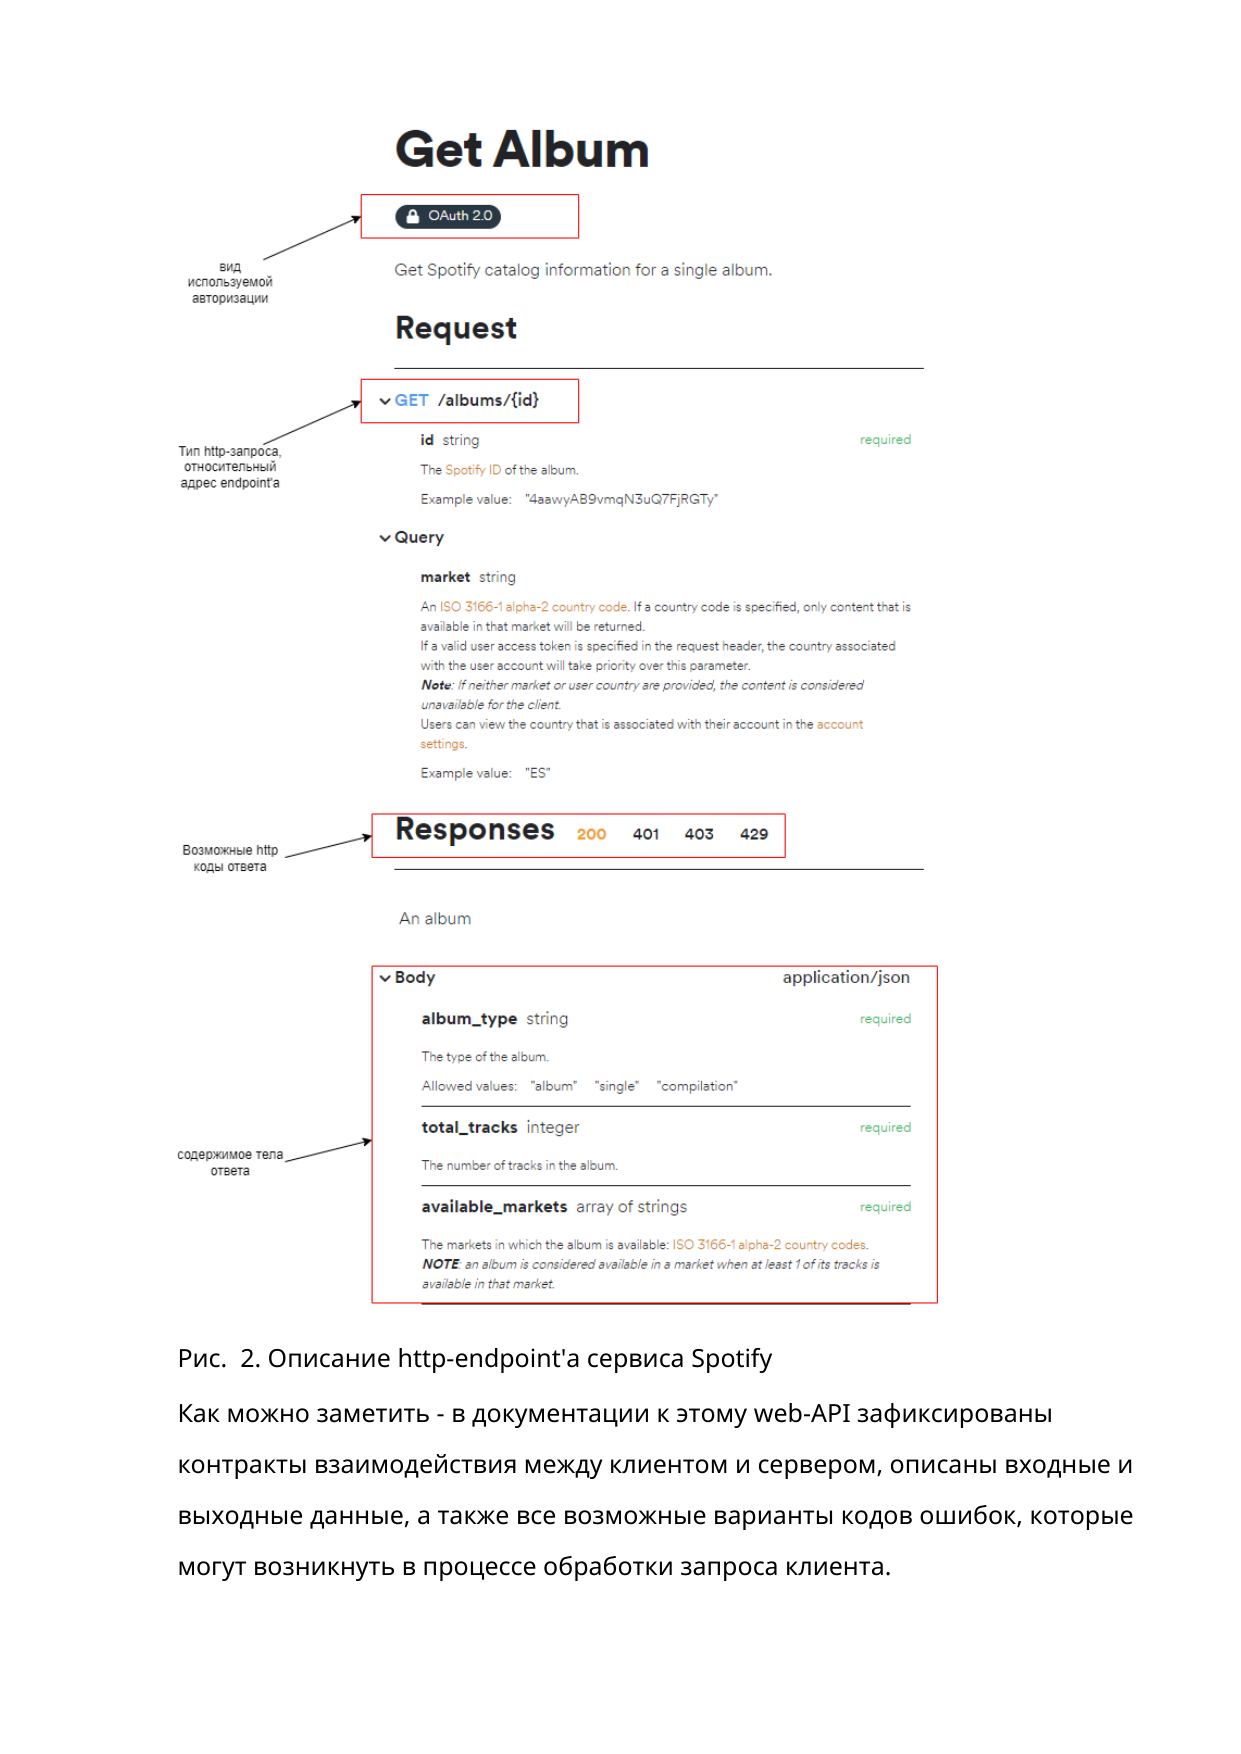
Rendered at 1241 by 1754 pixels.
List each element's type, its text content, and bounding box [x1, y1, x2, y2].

text Как можно заметить - в документации к этому web-API зафиксированы контракты взаимодействия между клиентом и сервером, описаны входные и выходные данные, а также все возможные варианты кодов ошибок, которые могут возникнуть в процессе обработки запроса клиента. [177, 1395, 1152, 1583]
picture [177, 118, 988, 1309]
text Рис. 2. Описание http-endpoint'а сервиса Spotify [177, 1341, 1152, 1374]
